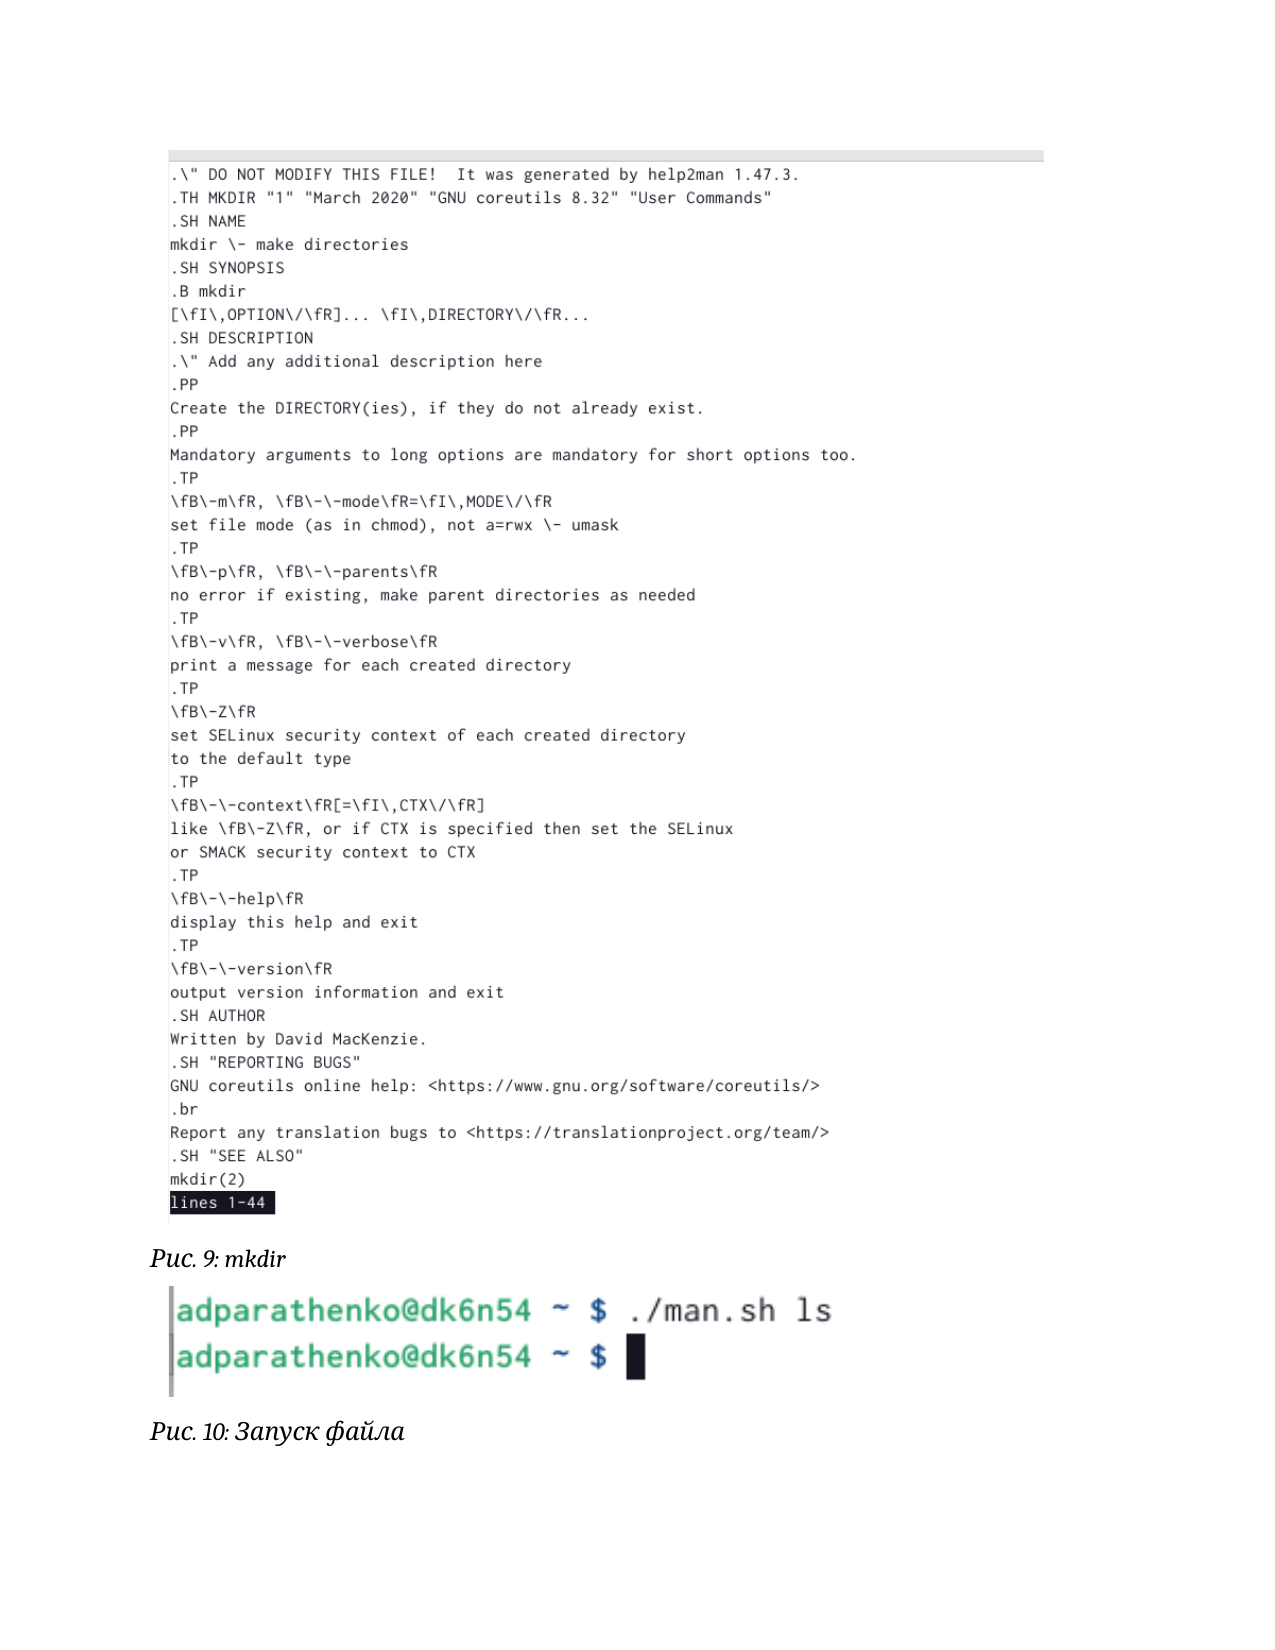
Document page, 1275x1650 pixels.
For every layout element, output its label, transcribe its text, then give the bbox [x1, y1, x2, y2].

text Рис. 10: Запуск файла [150, 1418, 1125, 1446]
picture [168, 1286, 1015, 1397]
text Рис. 9: mkdir [150, 1245, 1125, 1274]
picture [168, 150, 1044, 1225]
